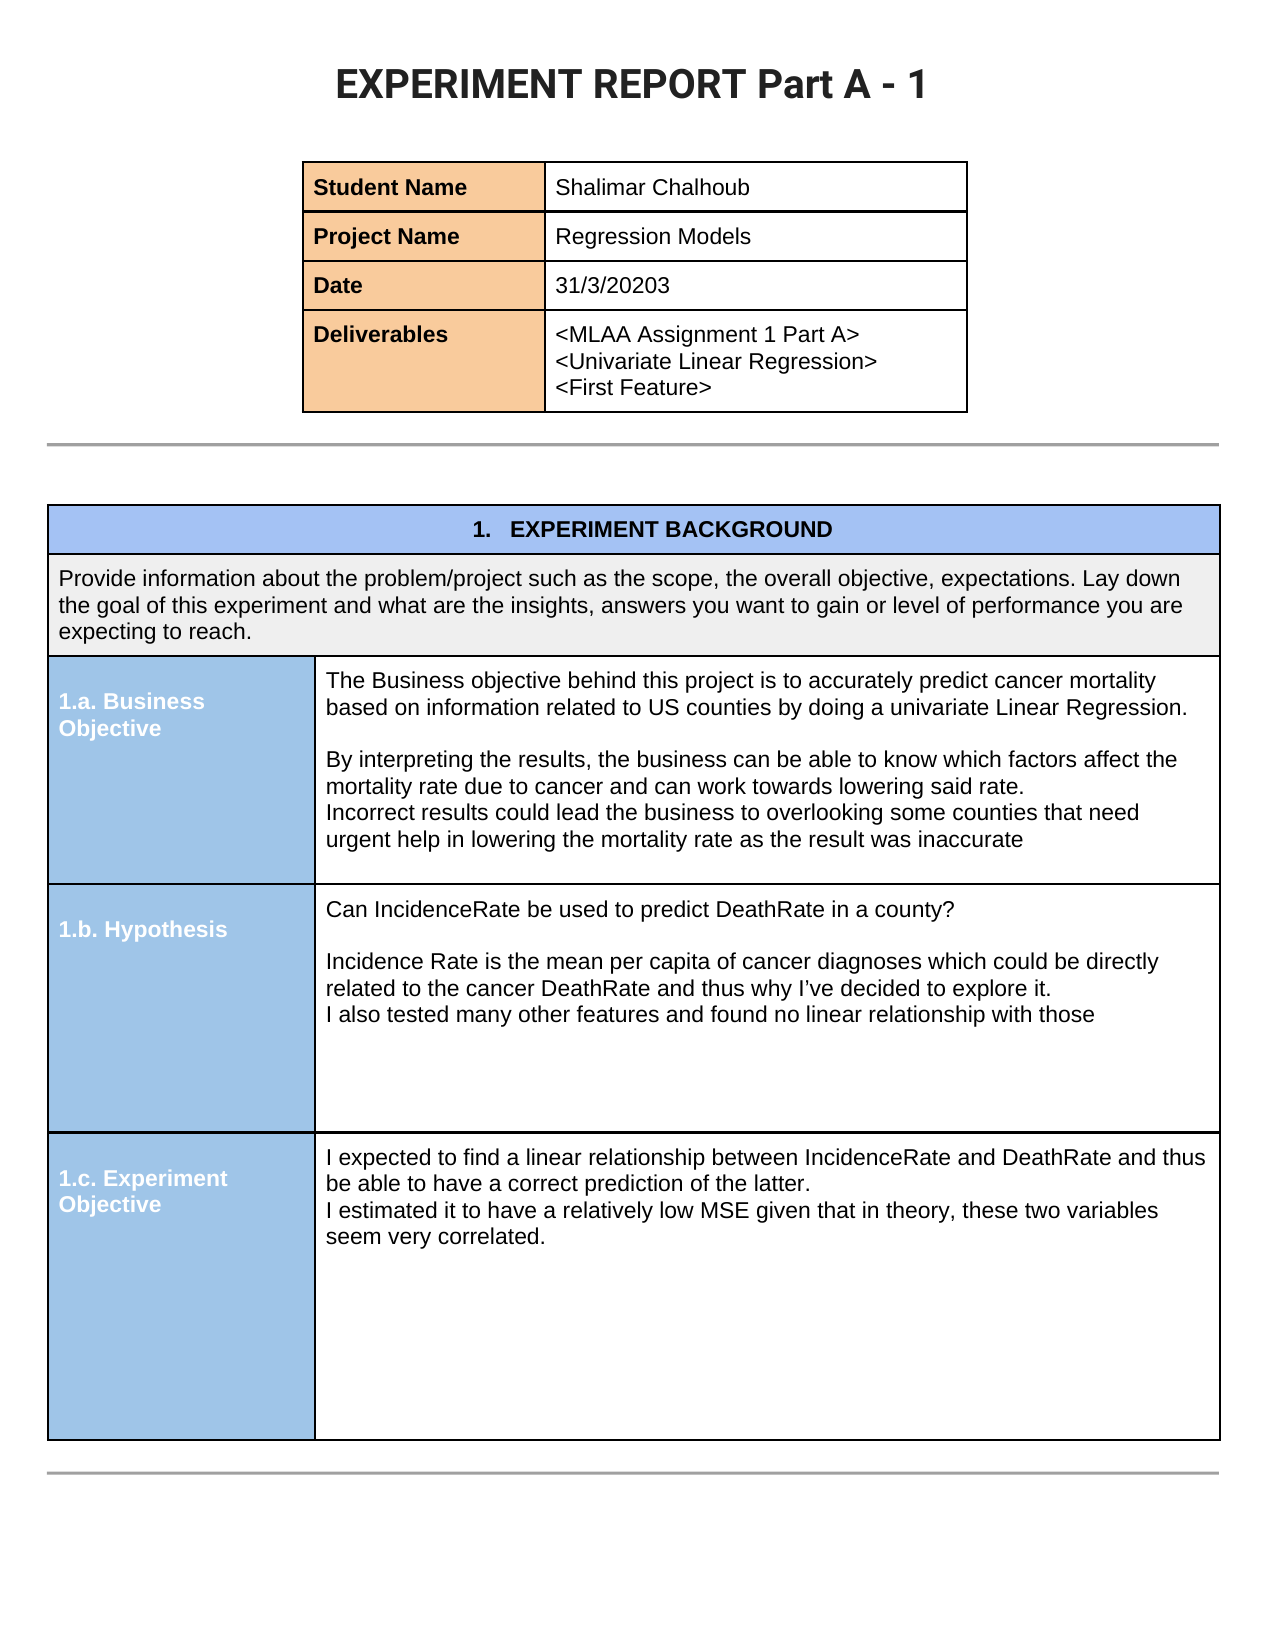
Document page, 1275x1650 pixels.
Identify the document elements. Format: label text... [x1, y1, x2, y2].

table_cell Provide information about the problem/project such as the scope, the overall objective, expectations. Lay down the goal of this experiment and what are the insights, answers you want to gain or level of performance you are expecting to reach. [49, 555, 1219, 655]
table_header Student Name [304, 163, 544, 210]
table_header EXPERIMENT BACKGROUND [49, 506, 1219, 553]
table_cell Project Name [304, 213, 544, 260]
table_cell The Business objective behind this project is to accurately predict cancer mortality based on information related to US counties by doing a univariate Linear Regression. By interpreting the results, the business can be able to know which factors affect the mortality rate due to cancer and can work towards lowering said rate. Incorrect results could lead the business to overlooking some counties that need urgent help in lowering the mortality rate as the result was inaccurate [316, 657, 1219, 883]
table_cell Deliverables [304, 311, 544, 411]
table_cell Can IncidenceRate be used to predict DeathRate in a county? Incidence Rate is the mean per capita of cancer diagnoses which could be directly related to the cancer DeathRate and thus why I’ve decided to explore it. I also tested many other features and found no linear relationship with those [316, 885, 1219, 1131]
table_cell 1.c. Experiment Objective [49, 1134, 314, 1439]
table_header Shalimar Chalhoub [546, 163, 966, 210]
table_cell 1.a. Business Objective [49, 657, 314, 883]
table_cell Regression Models [546, 213, 966, 260]
table_cell I expected to find a linear relationship between IncidenceRate and DeathRate and thus be able to have a correct prediction of the latter. I estimated it to have a relatively low MSE given that in theory, these two variables seem very correlated. [316, 1134, 1219, 1439]
subtitle EXPERIMENT REPORT Part A - 1 [47, 60, 1219, 108]
table_cell 31/3/20203 [546, 262, 966, 309]
table_cell 1.b. Hypothesis [49, 885, 314, 1131]
table_cell <MLAA Assignment 1 Part A> <Univariate Linear Regression> <First Feature> [546, 311, 966, 411]
table_cell Date [304, 262, 544, 309]
